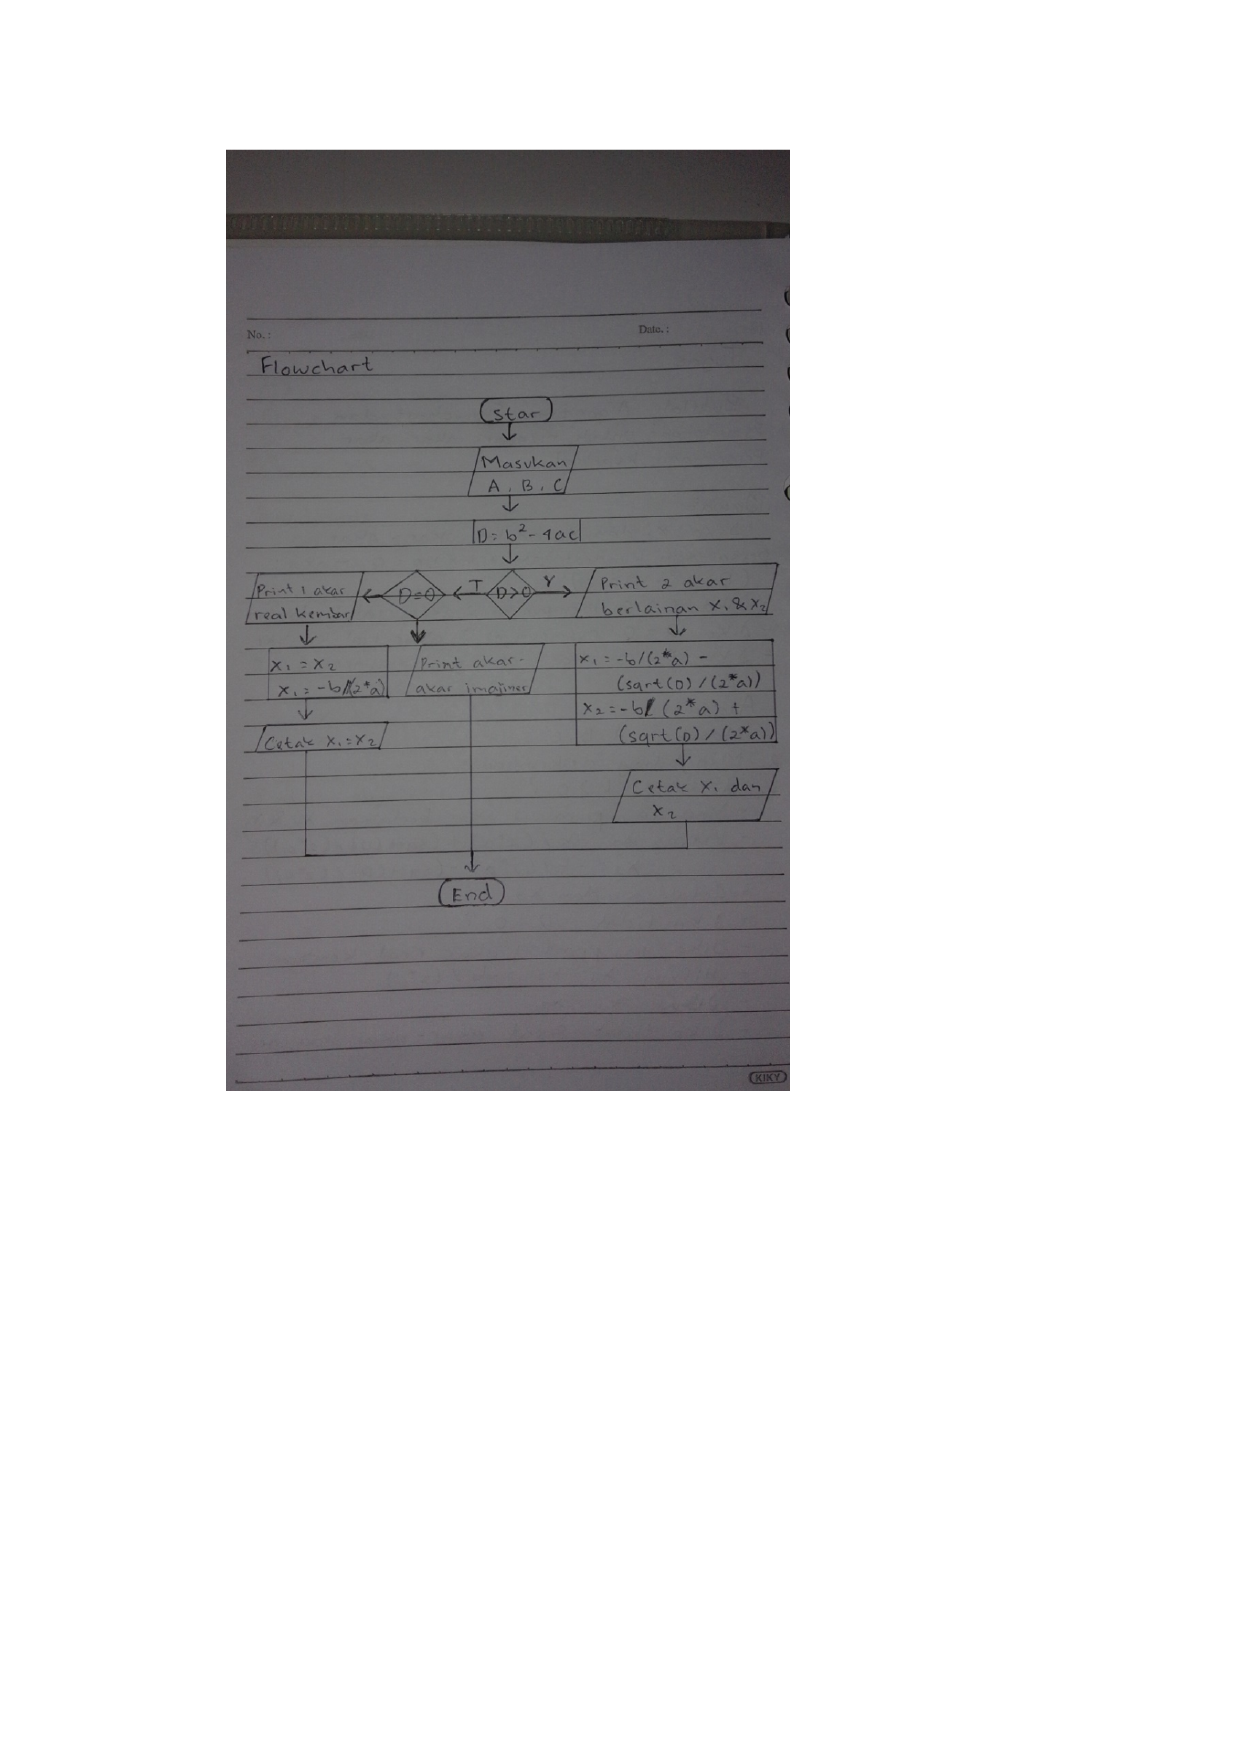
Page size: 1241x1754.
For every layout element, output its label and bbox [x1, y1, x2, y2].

picture [226, 151, 789, 1090]
